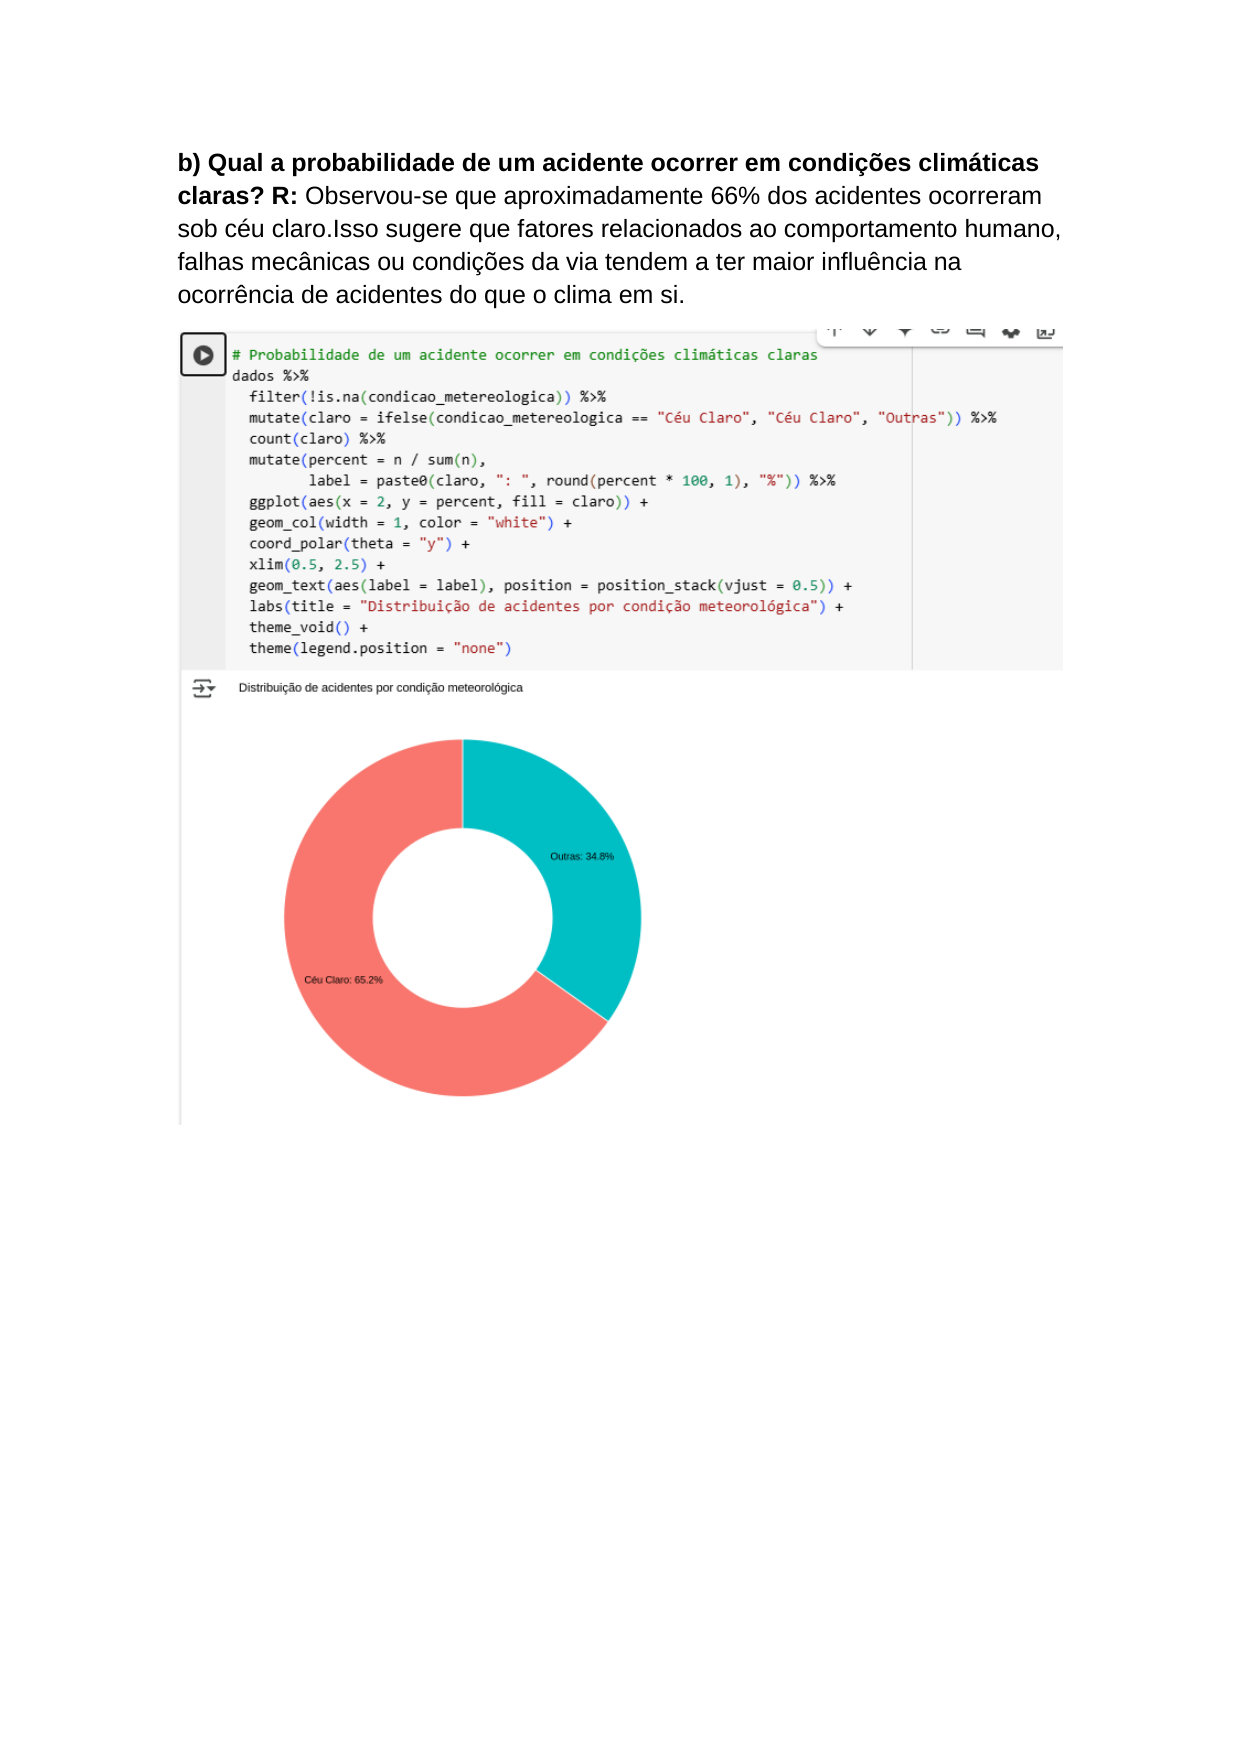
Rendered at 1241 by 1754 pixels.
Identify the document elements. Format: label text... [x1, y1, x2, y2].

picture [177, 329, 1063, 1125]
text b) Qual a probabilidade de um acidente ocorrer em condições climáticas claras? R: Observou-se que aproximadamente 66% dos acidentes ocorreram sob céu claro.Isso sugere que fatores relacionados ao comportamento humano, falhas mecânicas ou condições da via tendem a ter maior influência na ocorrência de acidentes do que o clima em si. [177, 148, 1063, 308]
